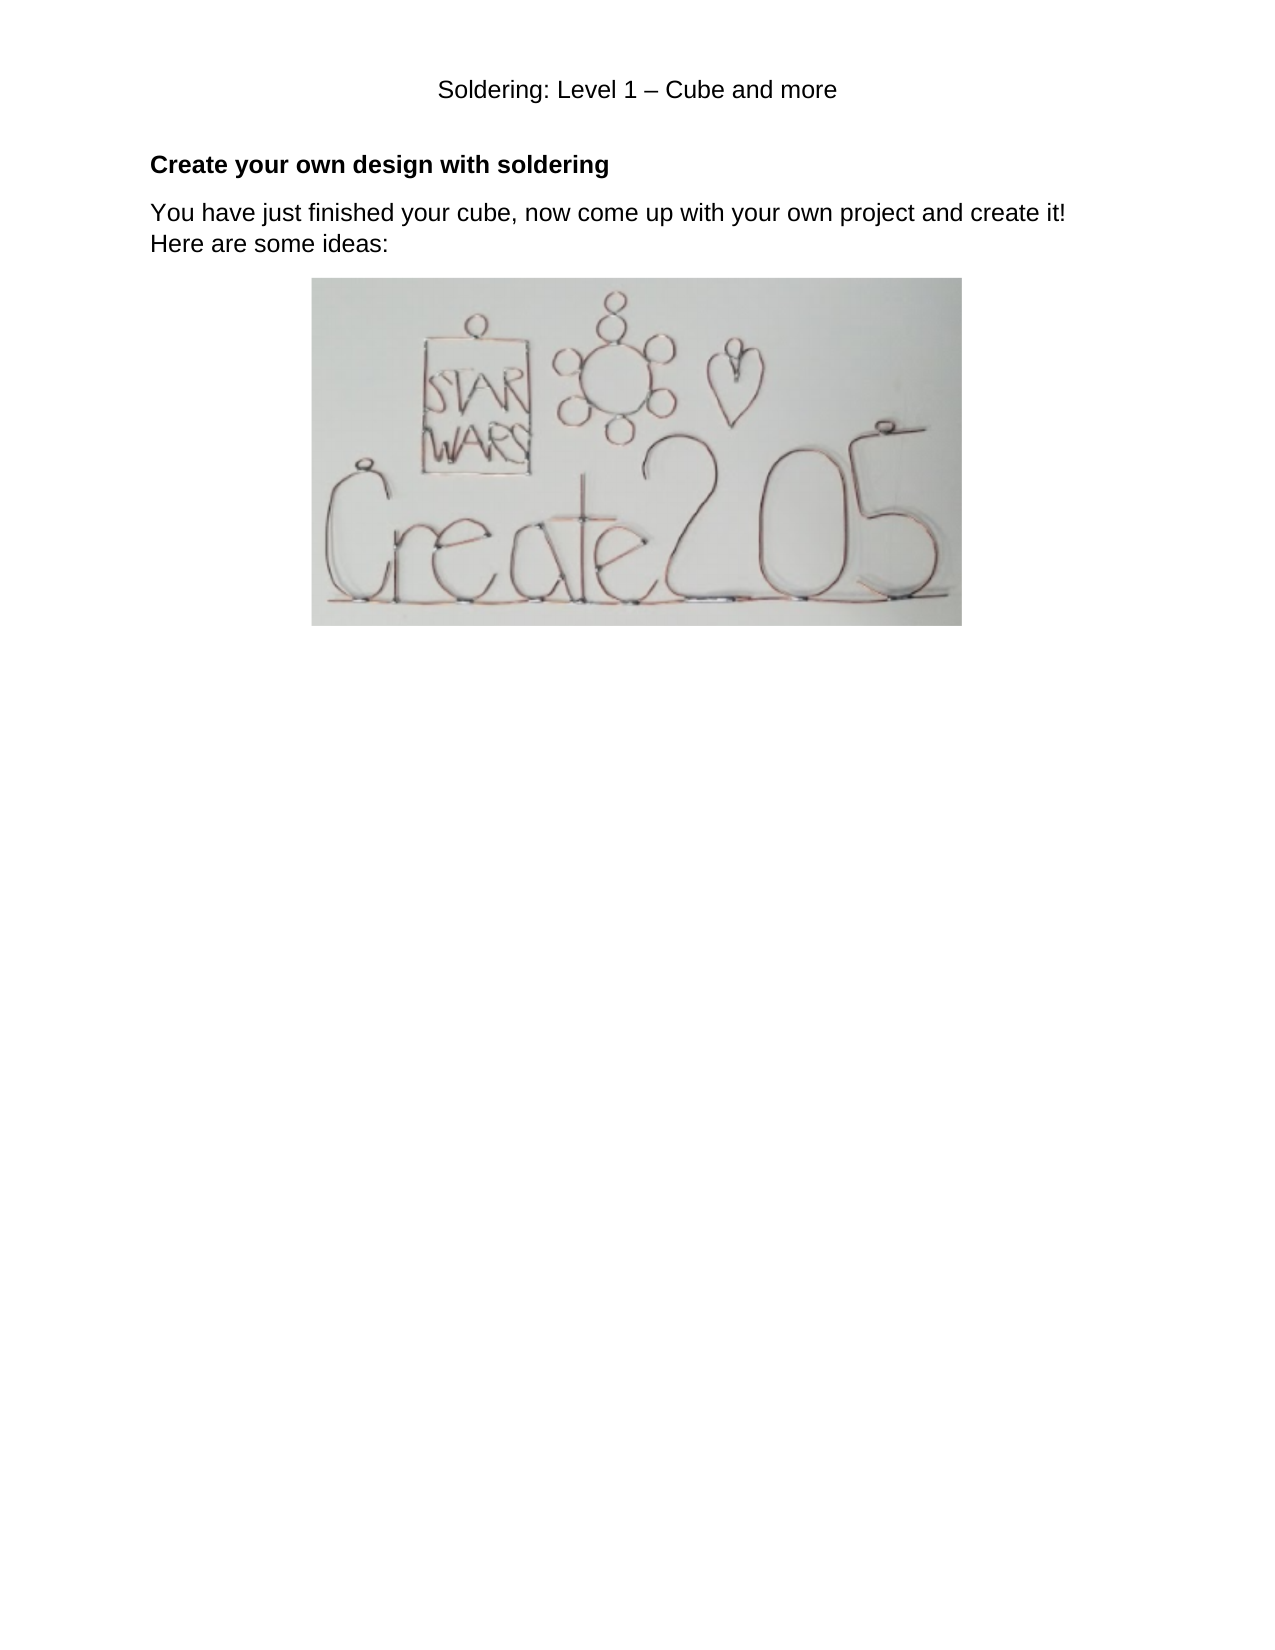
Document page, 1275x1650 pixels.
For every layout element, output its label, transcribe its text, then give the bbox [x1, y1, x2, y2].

picture [312, 278, 961, 625]
text You have just finished your cube, now come up with your own project and create it! Here are some ideas: [150, 198, 1125, 257]
text Create your own design with soldering [150, 150, 1125, 179]
